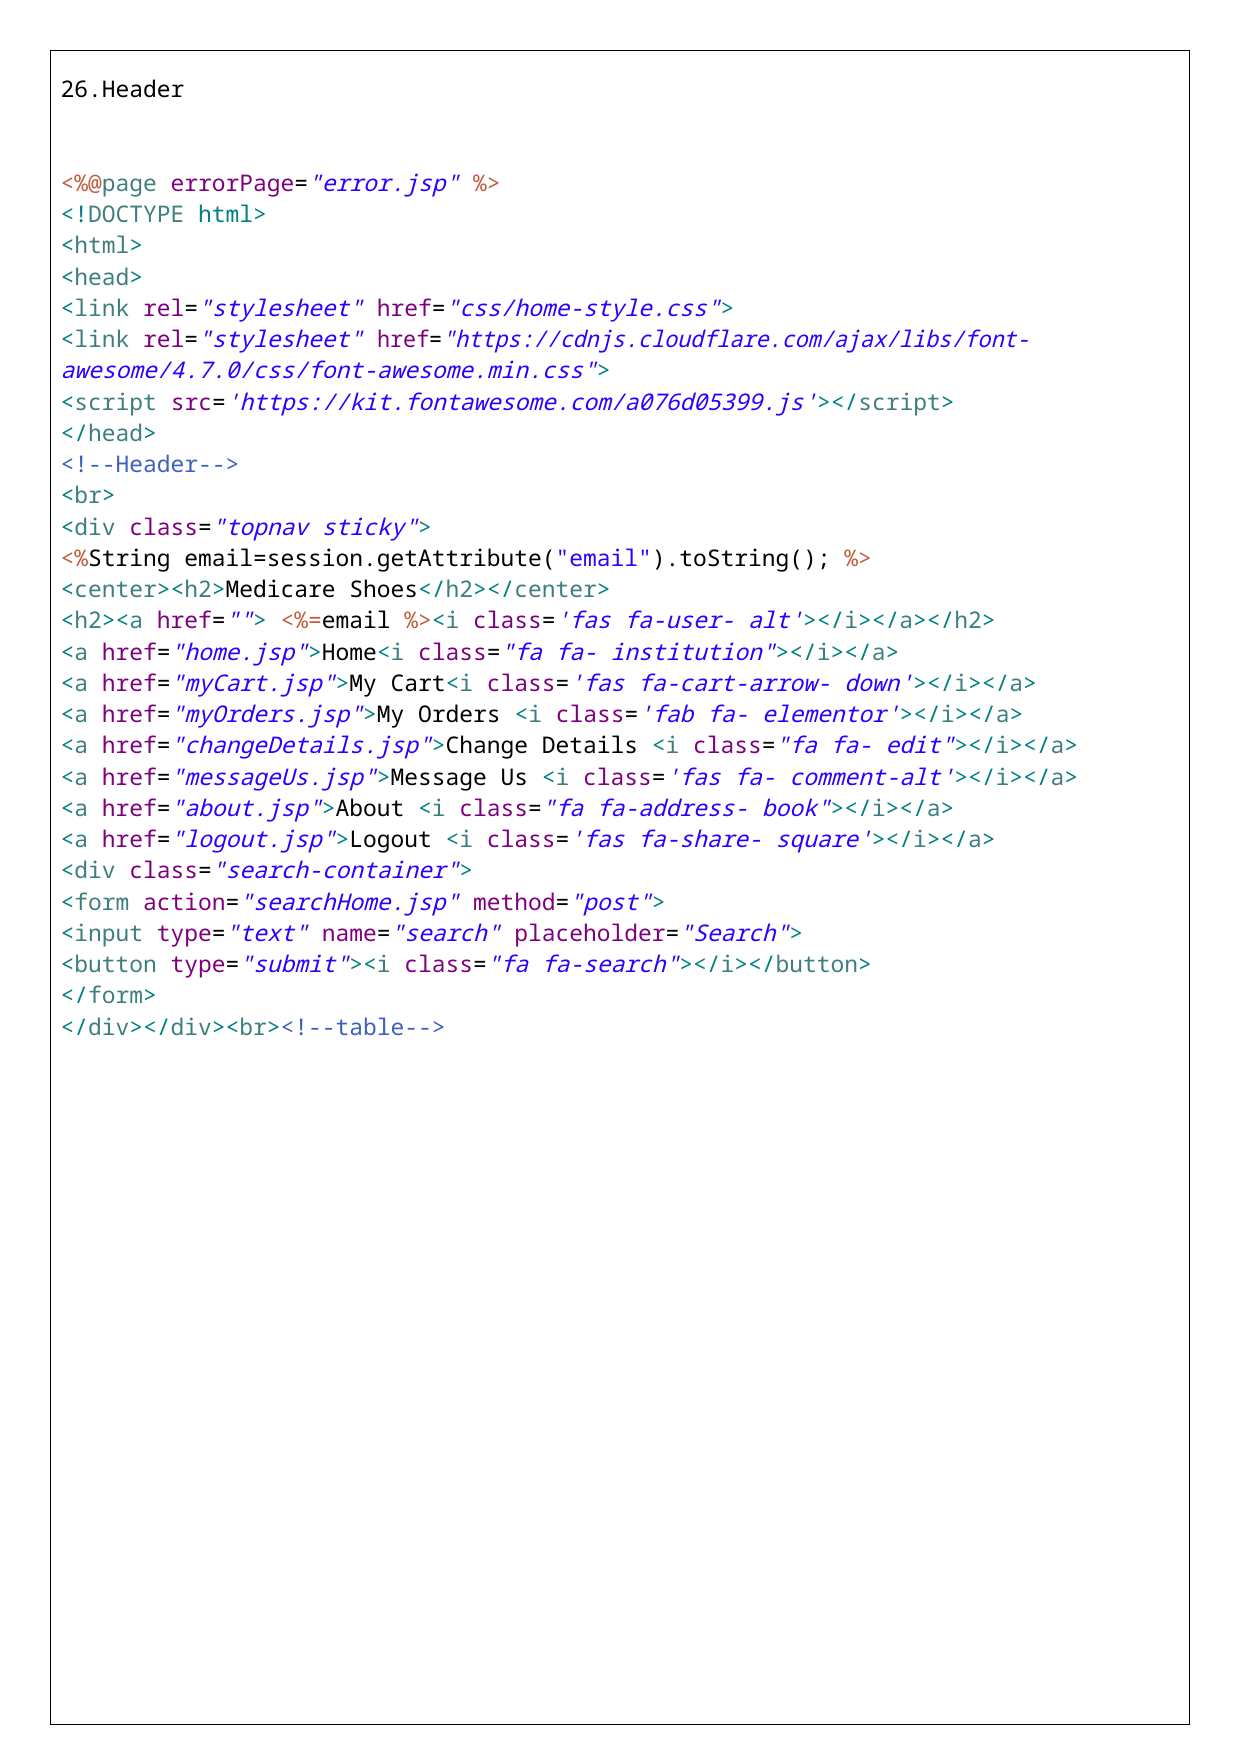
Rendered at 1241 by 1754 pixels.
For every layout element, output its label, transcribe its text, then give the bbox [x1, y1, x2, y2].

text <input type="text" name="search" placeholder="Search"> [60, 917, 1180, 948]
text <form action="searchHome.jsp" method="post"> [60, 885, 1180, 917]
text <br> [60, 479, 1180, 510]
text <a href="changeDetails.jsp">Change Details <i class="fa fa- edit"></i></a> [60, 729, 1180, 760]
text <button type="submit"><i class="fa fa-search"></i></button> [60, 948, 1180, 979]
text <a href="about.jsp">About <i class="fa fa-address- book"></i></a> [60, 792, 1180, 823]
text <a href="messageUs.jsp">Message Us <i class='fas fa- comment-alt'></i></a> [60, 760, 1180, 792]
text <%String email=session.getAttribute("email").toString(); %> [60, 542, 1180, 573]
text <%@page errorPage="error.jsp" %> [60, 167, 1180, 198]
text <h2><a href=""> <%=email %><i class='fas fa-user- alt'></i></a></h2> [60, 604, 1180, 635]
text <div class="search-container"> [60, 854, 1180, 885]
text <link rel="stylesheet" href="https://cdnjs.cloudflare.com/ajax/libs/font- awesome/4.7.0/css/font-awesome.min.css"> [60, 323, 1180, 385]
text <a href="home.jsp">Home<i class="fa fa- institution"></i></a> [60, 635, 1180, 667]
text <a href="myOrders.jsp">My Orders <i class='fab fa- elementor'></i></a> [60, 698, 1180, 729]
text <center><h2>Medicare Shoes</h2></center> [60, 573, 1180, 604]
text </head> [60, 417, 1180, 448]
text <div class="topnav sticky"> [60, 510, 1180, 542]
text <script src='https://kit.fontawesome.com/a076d05399.js'></script> [60, 385, 1180, 417]
text <html> [60, 229, 1180, 260]
text <!--Header--> [60, 448, 1180, 479]
text 26.Header [60, 73, 1180, 104]
text <head> [60, 260, 1180, 292]
text </div></div><br><!--table--> [60, 1010, 1180, 1042]
text <!DOCTYPE html> [60, 198, 1180, 229]
text </form> [60, 979, 1180, 1010]
text <a href="myCart.jsp">My Cart<i class='fas fa-cart-arrow- down'></i></a> [60, 667, 1180, 698]
text <a href="logout.jsp">Logout <i class='fas fa-share- square'></i></a> [60, 823, 1180, 854]
text <link rel="stylesheet" href="css/home-style.css"> [60, 292, 1180, 323]
